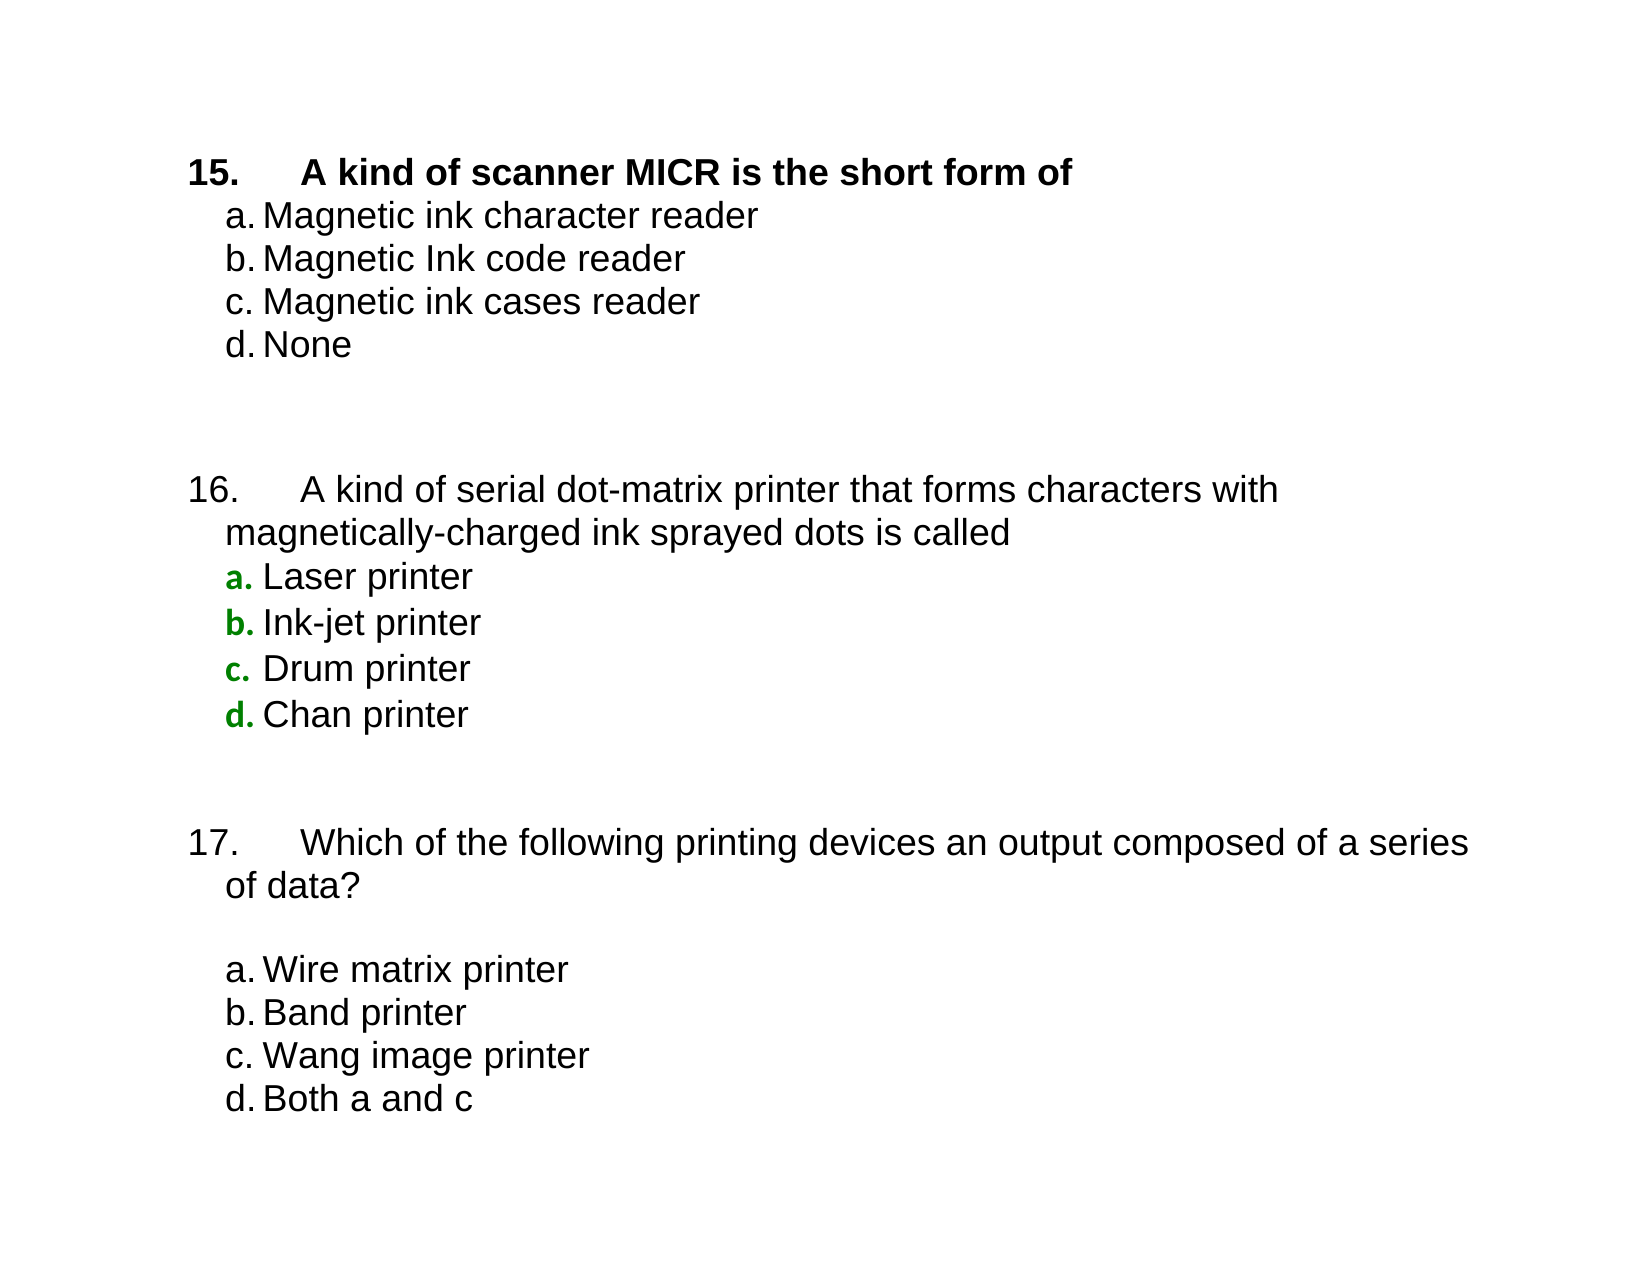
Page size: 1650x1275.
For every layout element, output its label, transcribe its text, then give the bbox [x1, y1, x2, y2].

list A kind of scanner MICR is the short form of [187, 150, 1500, 193]
list Ink-jet printer [225, 599, 1500, 645]
list Magnetic ink character reader [225, 193, 1500, 236]
list Which of the following printing devices an output composed of a series of data? [187, 820, 1500, 907]
list Drum printer [225, 645, 1500, 691]
list None [225, 322, 1500, 366]
list Laser printer [225, 553, 1500, 599]
list Wire matrix printer [225, 947, 1500, 990]
list Chan printer [225, 691, 1500, 737]
list Magnetic ink cases reader [225, 279, 1500, 322]
list A kind of serial dot-matrix printer that forms characters with magnetically-charged ink sprayed dots is called [187, 467, 1500, 553]
list Wang image printer [225, 1033, 1500, 1077]
list Magnetic Ink code reader [225, 236, 1500, 279]
list Band printer [225, 990, 1500, 1033]
list Both a and c [225, 1077, 1500, 1120]
